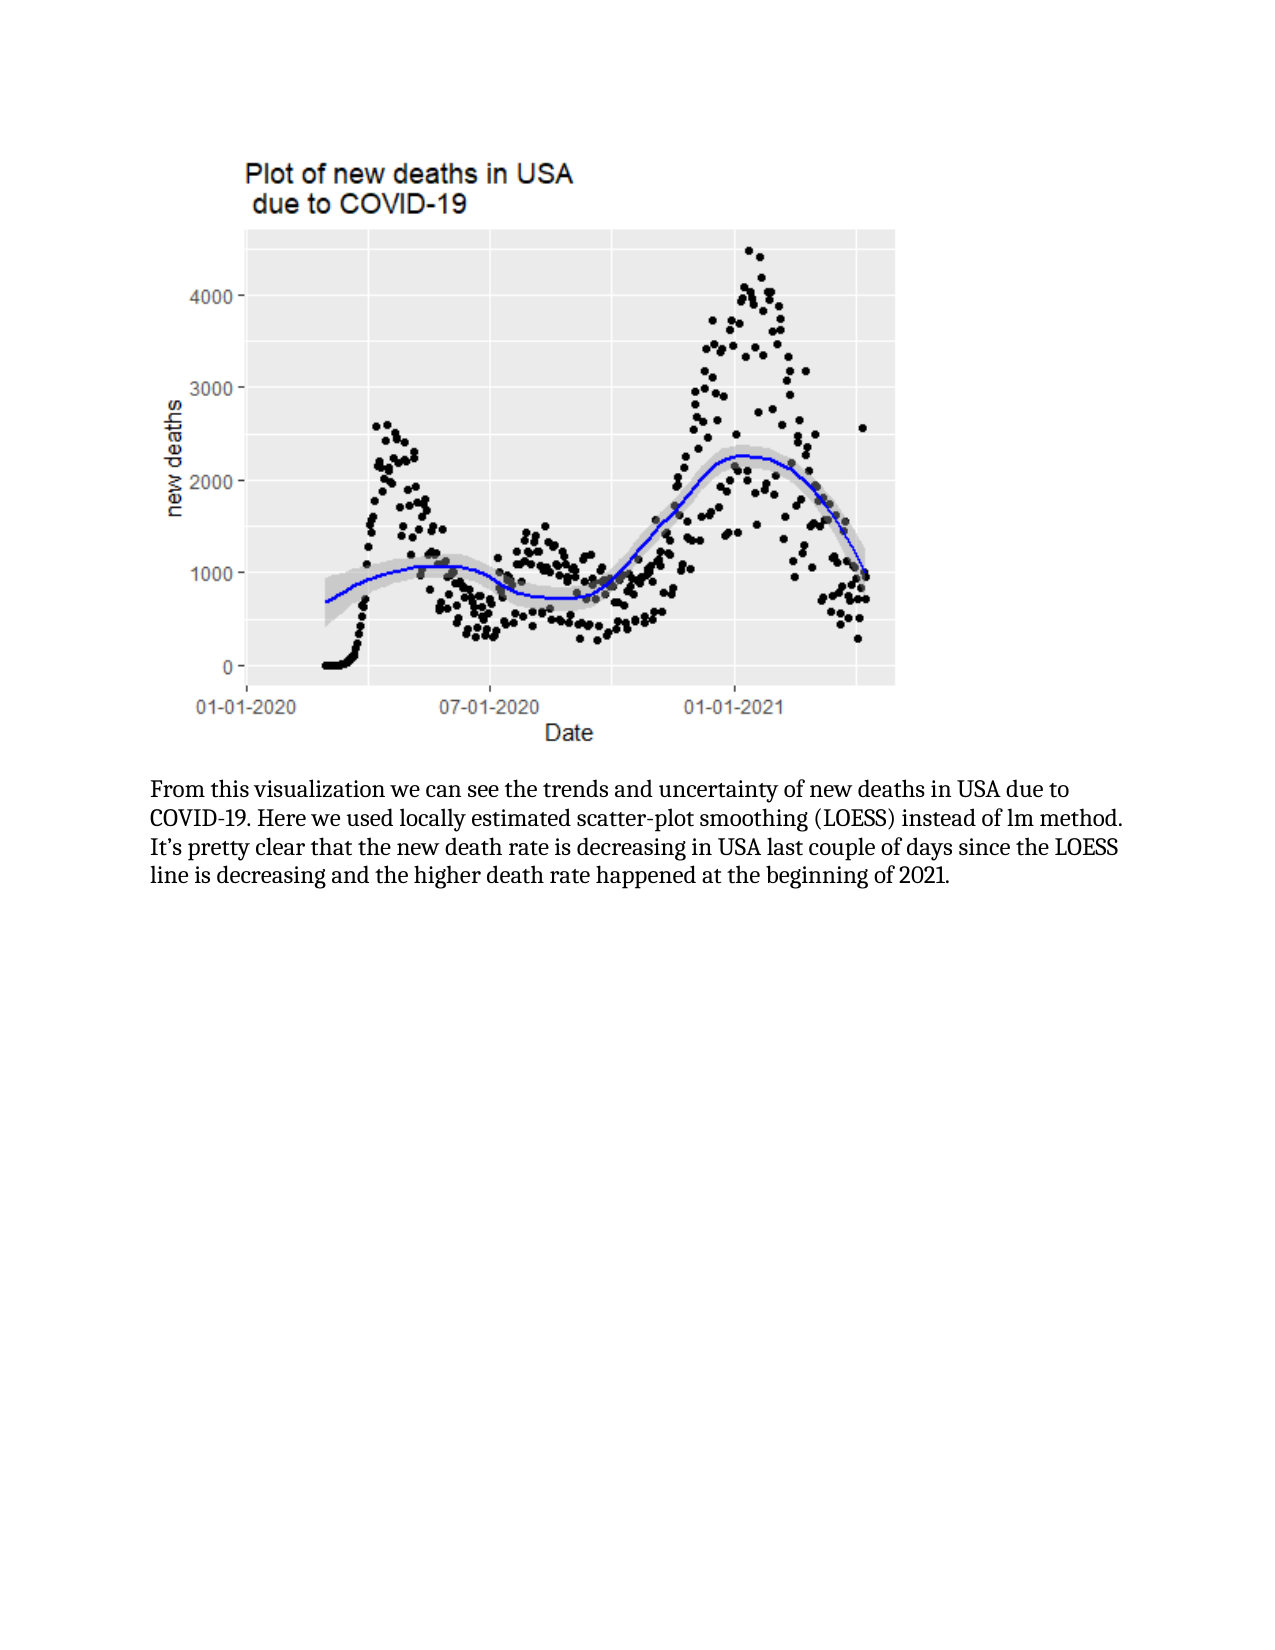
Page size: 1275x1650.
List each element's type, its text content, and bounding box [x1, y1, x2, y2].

text From this visualization we can see the trends and uncertainty of new deaths in USA due to COVID-19. Here we used locally estimated scatter-plot smoothing (LOESS) instead of lm method. It’s pretty clear that the new death rate is decreasing in USA last couple of days since the LOESS line is decreasing and the higher death rate happened at the beginning of 2021. [150, 775, 1125, 890]
picture [150, 150, 908, 757]
